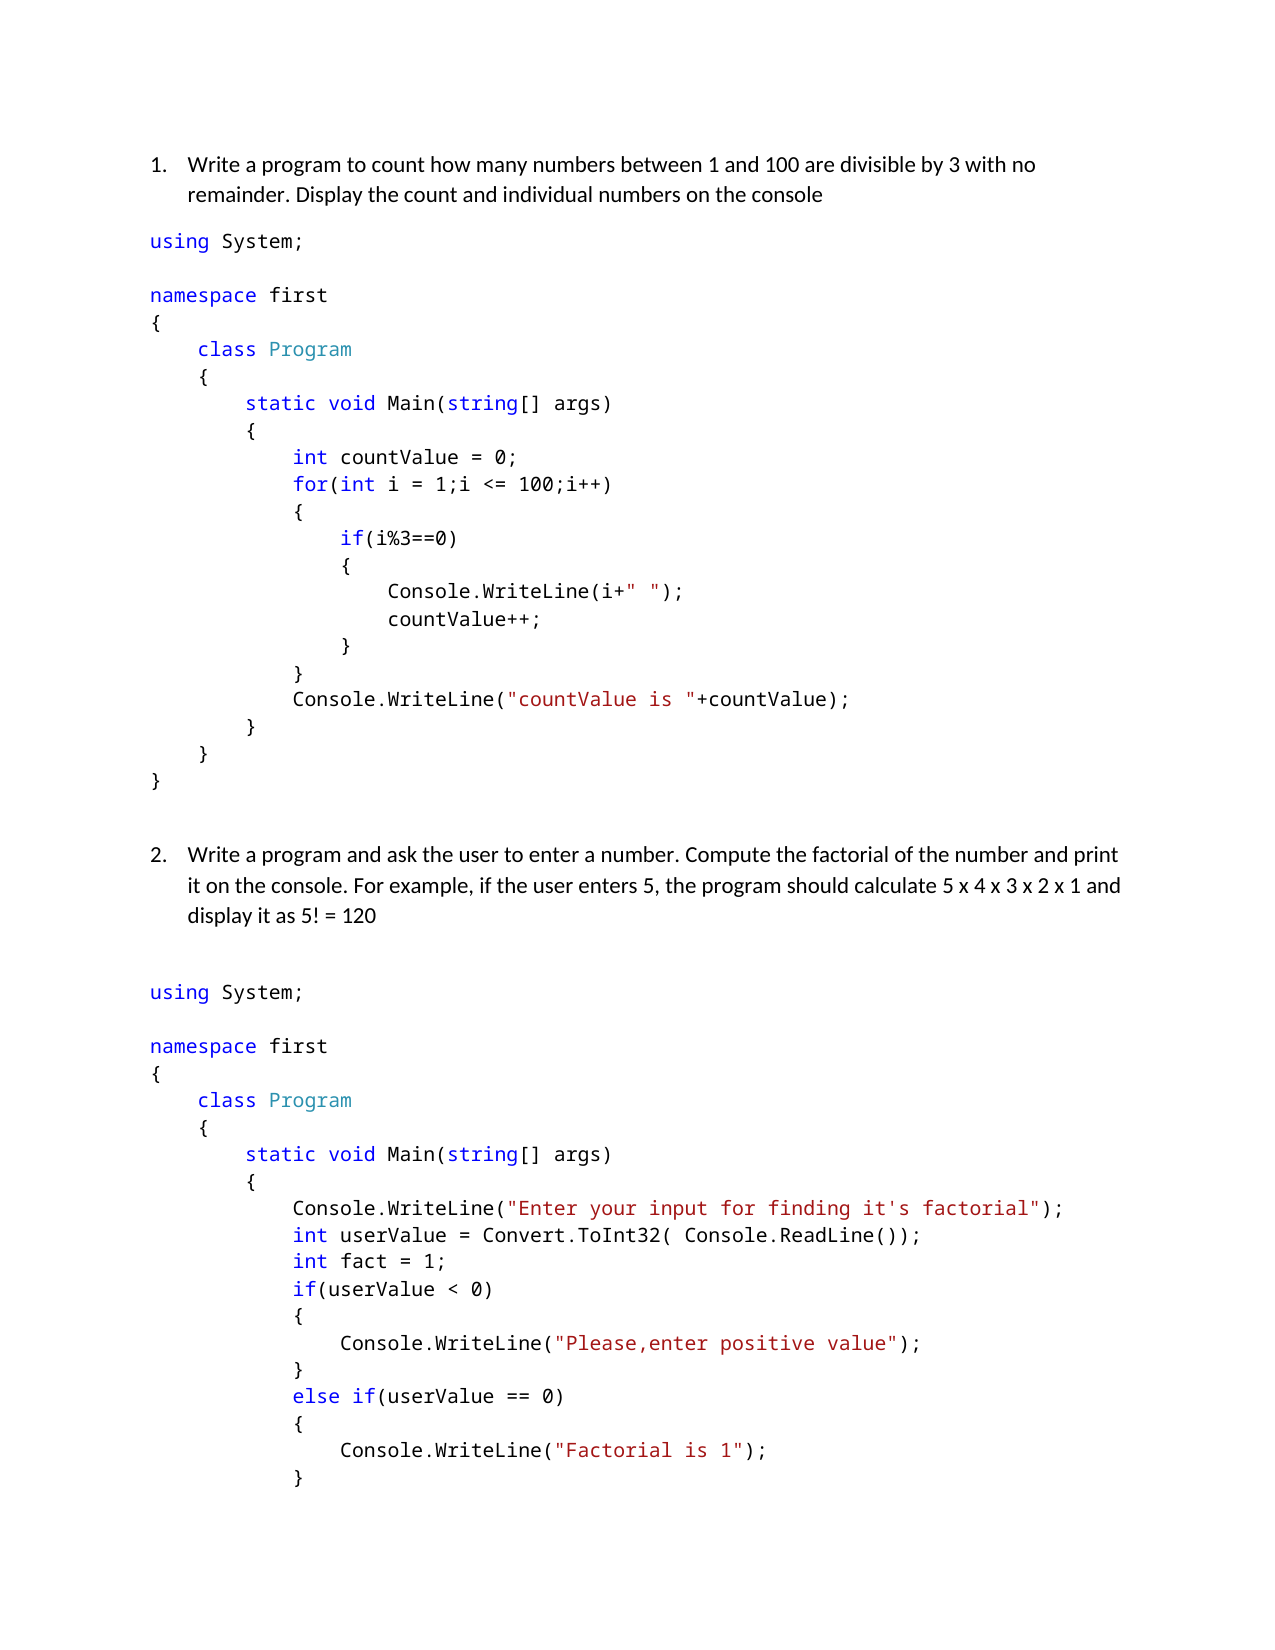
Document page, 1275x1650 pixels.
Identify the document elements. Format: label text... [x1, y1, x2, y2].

text class Program [150, 335, 1125, 362]
text class Program [150, 1086, 1125, 1113]
text int countValue = 0; [150, 443, 1125, 470]
list Write a program to count how many numbers between 1 and 100 are divisible by 3 with no remainder. Display the count and individual numbers on the console [150, 150, 1125, 208]
text { [150, 1410, 1125, 1437]
text countValue++; [150, 605, 1125, 632]
text Console.WriteLine("Please,enter positive value"); [150, 1329, 1125, 1356]
text else if(userValue == 0) [150, 1383, 1125, 1410]
text } [150, 1464, 1125, 1491]
text } [150, 659, 1125, 686]
text { [150, 362, 1125, 389]
text } [150, 740, 1125, 767]
text int userValue = Convert.ToInt32( Console.ReadLine()); [150, 1221, 1125, 1248]
text int fact = 1; [150, 1248, 1125, 1275]
text for(int i = 1;i <= 100;i++) [150, 470, 1125, 497]
text if(userValue < 0) [150, 1275, 1125, 1302]
text if(i%3==0) [150, 524, 1125, 551]
text } [150, 713, 1125, 740]
list Write a program and ask the user to enter a number. Compute the factorial of the number and print it on the console. For example, if the user enters 5, the program should calculate 5 x 4 x 3 x 2 x 1 and display it as 5! = 120 [150, 841, 1125, 929]
text Console.WriteLine("Enter your input for finding it's factorial"); [150, 1194, 1125, 1221]
text { [150, 1059, 1125, 1086]
text namespace first [150, 1032, 1125, 1059]
text } [150, 632, 1125, 659]
text { [150, 308, 1125, 335]
text { [150, 1113, 1125, 1140]
text { [150, 497, 1125, 524]
text Console.WriteLine("Factorial is 1"); [150, 1437, 1125, 1464]
text namespace first [150, 281, 1125, 308]
text { [150, 551, 1125, 578]
text } [150, 767, 1125, 794]
text Console.WriteLine(i+" "); [150, 578, 1125, 605]
text Console.WriteLine("countValue is "+countValue); [150, 686, 1125, 713]
text static void Main(string[] args) [150, 1140, 1125, 1167]
text } [150, 1356, 1125, 1383]
text static void Main(string[] args) [150, 389, 1125, 416]
text using System; [150, 227, 1125, 254]
text { [150, 1302, 1125, 1329]
text { [150, 1167, 1125, 1194]
text { [150, 416, 1125, 443]
text using System; [150, 978, 1125, 1005]
